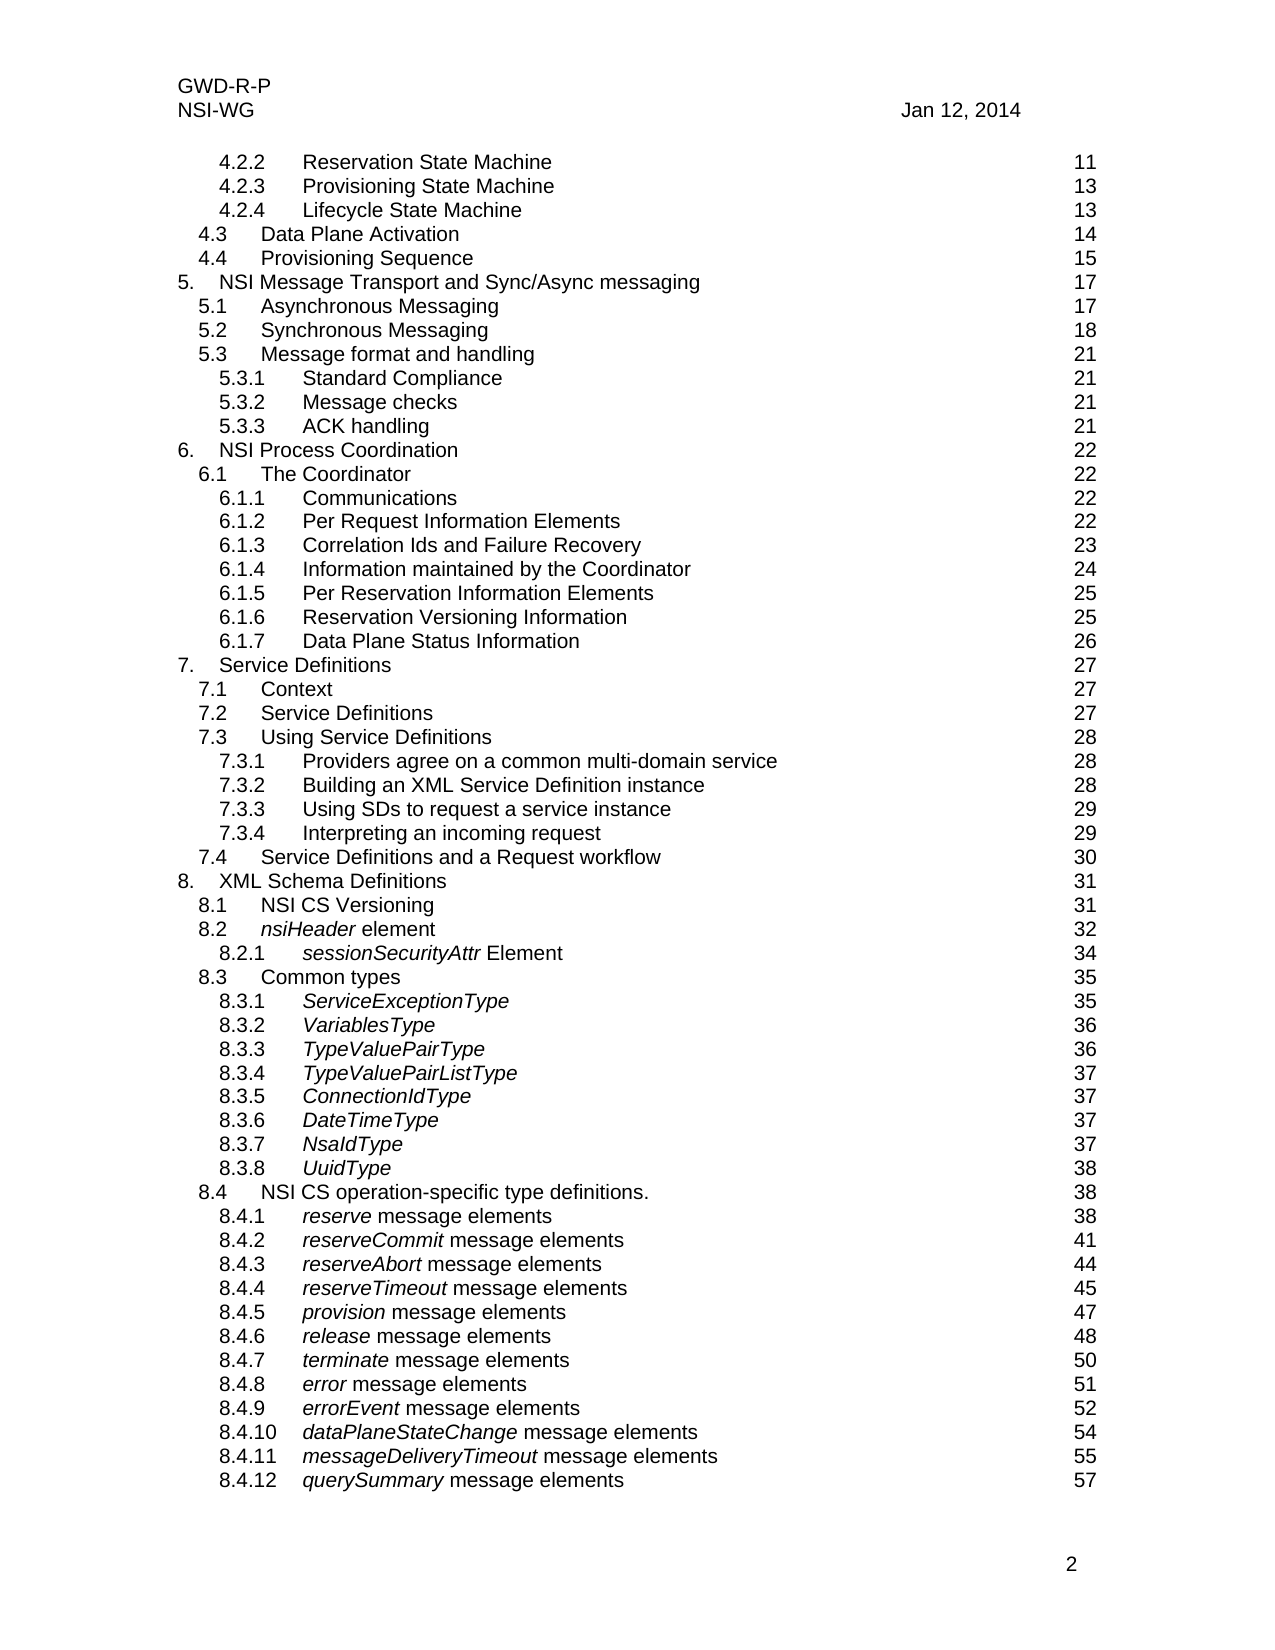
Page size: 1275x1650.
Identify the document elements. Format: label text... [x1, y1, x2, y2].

text 4.3 Data Plane Activation 14 [198, 222, 1098, 246]
text 4.2.3 Provisioning State Machine 13 [219, 174, 1098, 198]
text 4.4 Provisioning Sequence 15 [198, 246, 1098, 270]
text 8.4.1 reserve message elements 38 [219, 1204, 1098, 1228]
text 7.3.3 Using SDs to request a service instance 29 [219, 797, 1098, 821]
text 8.4.2 reserveCommit message elements 41 [219, 1228, 1098, 1252]
text 8.3.3 TypeValuePairType 36 [219, 1036, 1098, 1060]
text 6. NSI Process Coordination 22 [177, 437, 1098, 461]
text 8.4.4 reserveTimeout message elements 45 [219, 1276, 1098, 1300]
text 8.4.11 messageDeliveryTimeout message elements 55 [219, 1444, 1098, 1468]
text 5.2 Synchronous Messaging 18 [198, 318, 1098, 342]
text 8.4.12 querySummary message elements 57 [219, 1468, 1098, 1492]
text 8.4 NSI CS operation-specific type definitions. 38 [198, 1180, 1098, 1204]
text 8.4.7 terminate message elements 50 [219, 1348, 1098, 1372]
text 8.3.8 UuidType 38 [219, 1156, 1098, 1180]
text 8.4.3 reserveAbort message elements 44 [219, 1252, 1098, 1276]
text 7.3 Using Service Definitions 28 [198, 725, 1098, 749]
text 8.2 nsiHeader element 32 [198, 917, 1098, 941]
text 6.1.7 Data Plane Status Information 26 [219, 629, 1098, 653]
text 7. Service Definitions 27 [177, 653, 1098, 677]
text 6.1.1 Communications 22 [219, 485, 1098, 509]
text 4.2.2 Reservation State Machine 11 [219, 150, 1098, 174]
text 5.3.3 ACK handling 21 [219, 413, 1098, 437]
text 6.1.4 Information maintained by the Coordinator 24 [219, 557, 1098, 581]
text 6.1 The Coordinator 22 [198, 461, 1098, 485]
text 7.2 Service Definitions 27 [198, 701, 1098, 725]
text 8.3.7 NsaIdType 37 [219, 1132, 1098, 1156]
text 7.3.2 Building an XML Service Definition instance 28 [219, 773, 1098, 797]
text 5.1 Asynchronous Messaging 17 [198, 294, 1098, 318]
text 6.1.5 Per Reservation Information Elements 25 [219, 581, 1098, 605]
text 8.1 NSI CS Versioning 31 [198, 893, 1098, 917]
text 8. XML Schema Definitions 31 [177, 869, 1098, 893]
text 8.3.5 ConnectionIdType 37 [219, 1084, 1098, 1108]
text 8.3.6 DateTimeType 37 [219, 1108, 1098, 1132]
text 8.4.8 error message elements 51 [219, 1372, 1098, 1396]
text 6.1.6 Reservation Versioning Information 25 [219, 605, 1098, 629]
text 8.4.6 release message elements 48 [219, 1324, 1098, 1348]
text 7.3.1 Providers agree on a common multi-domain service 28 [219, 749, 1098, 773]
text 8.3.4 TypeValuePairListType 37 [219, 1060, 1098, 1084]
text 8.3.2 VariablesType 36 [219, 1012, 1098, 1036]
text 6.1.2 Per Request Information Elements 22 [219, 509, 1098, 533]
text 7.3.4 Interpreting an incoming request 29 [219, 821, 1098, 845]
text 5.3 Message format and handling 21 [198, 342, 1098, 366]
text 8.4.5 provision message elements 47 [219, 1300, 1098, 1324]
text 8.4.10 dataPlaneStateChange message elements 54 [219, 1420, 1098, 1444]
text 7.1 Context 27 [198, 677, 1098, 701]
text 7.4 Service Definitions and a Request workflow 30 [198, 845, 1098, 869]
text 6.1.3 Correlation Ids and Failure Recovery 23 [219, 533, 1098, 557]
text 8.3.1 ServiceExceptionType 35 [219, 988, 1098, 1012]
text 5.3.2 Message checks 21 [219, 389, 1098, 413]
text 8.4.9 errorEvent message elements 52 [219, 1396, 1098, 1420]
text 5.3.1 Standard Compliance 21 [219, 366, 1098, 389]
text 8.2.1 sessionSecurityAttr Element 34 [219, 941, 1098, 964]
text 5. NSI Message Transport and Sync/Async messaging 17 [177, 270, 1098, 294]
text 4.2.4 Lifecycle State Machine 13 [219, 198, 1098, 222]
text 8.3 Common types 35 [198, 964, 1098, 988]
